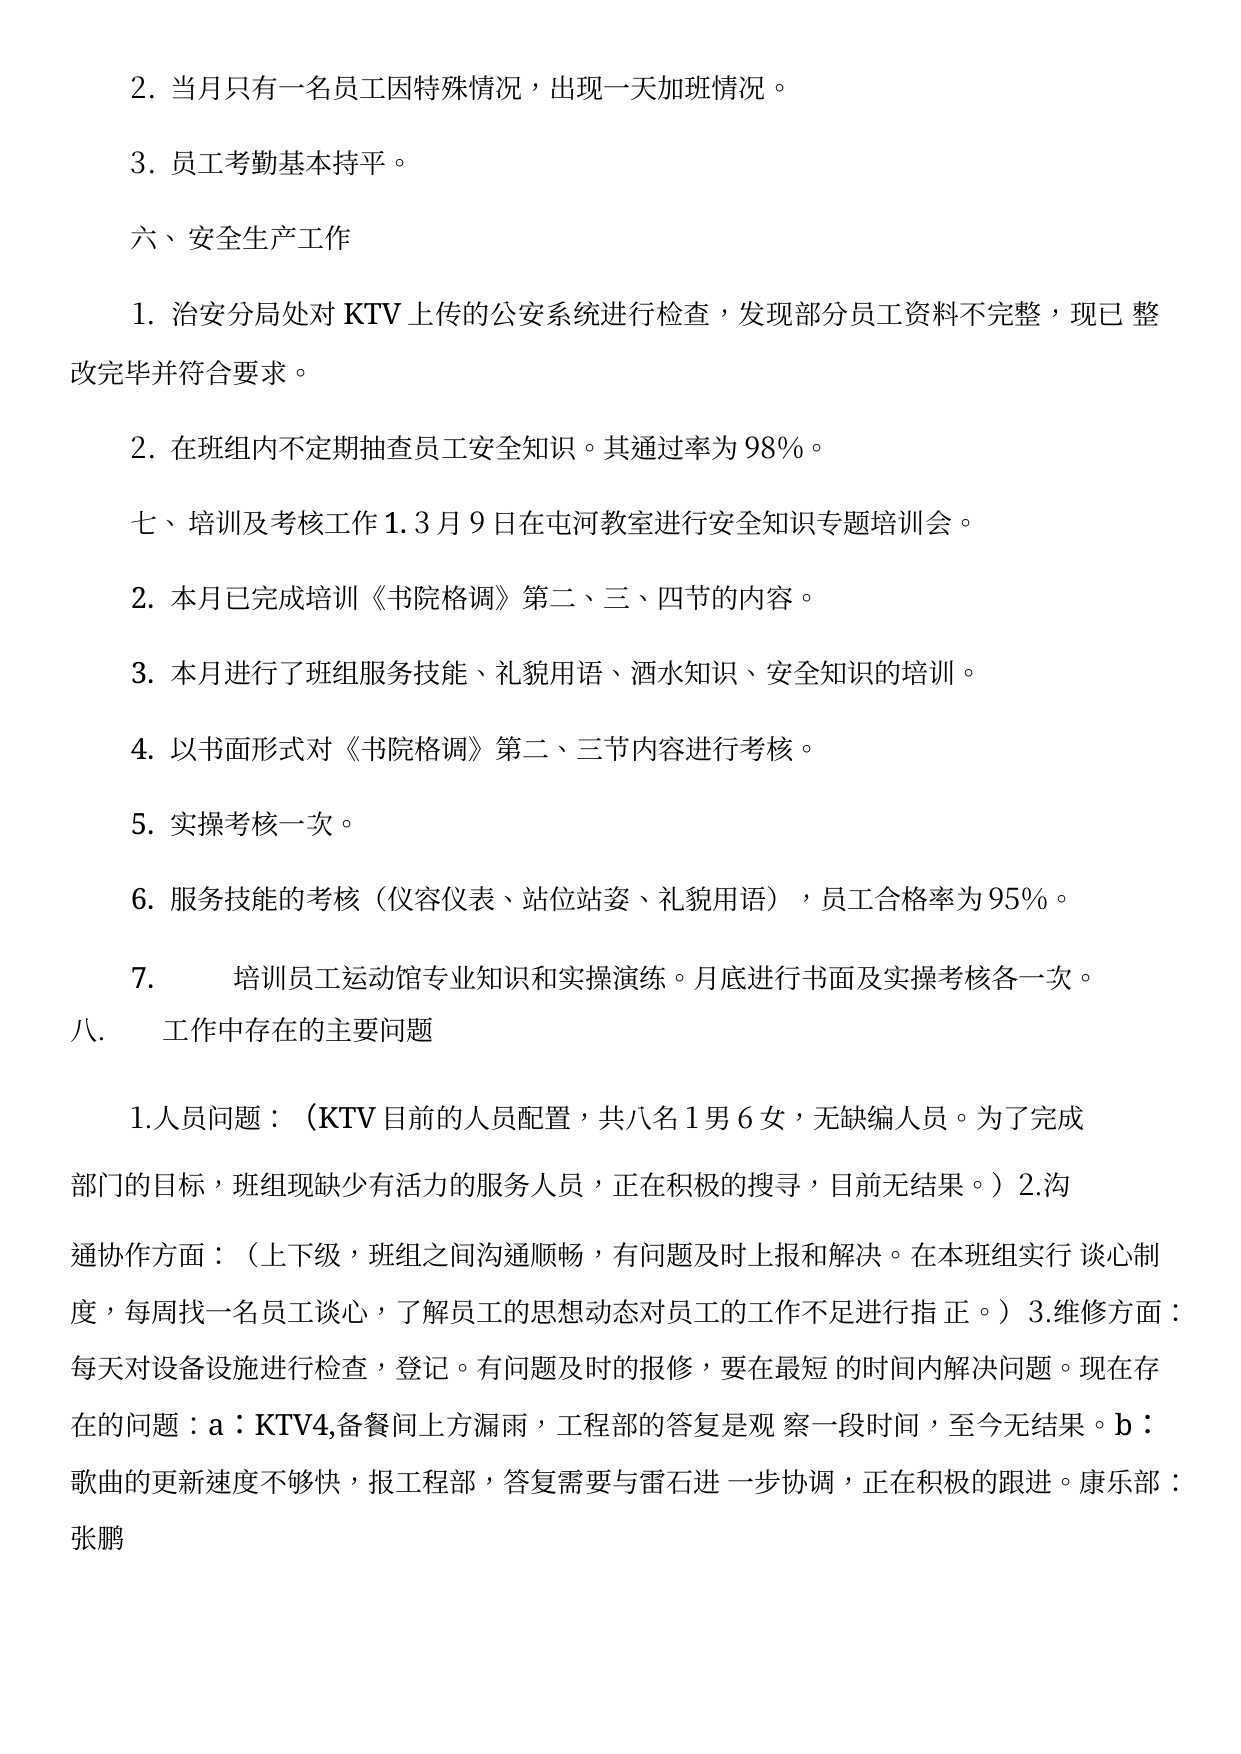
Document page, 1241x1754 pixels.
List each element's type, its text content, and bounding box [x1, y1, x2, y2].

list 工作中存在的主要问题 [70, 998, 1162, 1051]
list 本月已完成培训《书院格调》第二、三、四节的内容。 [70, 562, 1162, 620]
list 治安分局处对KTV上传的公安系统进行检查，发现部分员工资料不完整，现已 整改完毕并符合要求。 [70, 277, 1162, 395]
text 部门的目标，班组现缺少有活力的服务人员，正在积极的搜寻，目前无结果。）2.沟 [70, 1162, 1162, 1203]
list 本月进行了班组服务技能、礼貌用语、酒水知识、安全知识的培训。 [70, 637, 1162, 696]
text 1.人员问题：（KTV目前的人员配置，共八名1男6女，无缺编人员。为了完成 [70, 1094, 1162, 1137]
text 七、 培训及考核工作1. 3月9日在屯河教室进行安全知识专题培训会。 [70, 487, 1162, 545]
text 六、 安全生产工作 [70, 202, 1162, 261]
list 服务技能的考核（仪容仪表、站位站姿、礼貌用语），员工合格率为95%。 [70, 863, 1162, 921]
list 在班组内不定期抽查员工安全知识。其通过率为98%。 [70, 411, 1162, 470]
list 员工考勤基本持平。 [70, 127, 1162, 185]
list 实操考核一次。 [70, 787, 1162, 846]
list 培训员工运动馆专业知识和实操演练。月底进行书面及实操考核各一次。 [70, 946, 1162, 998]
list 当月只有一名员工因特殊情况，出现一天加班情况。 [70, 52, 1162, 110]
text 通协作方面：（上下级，班组之间沟通顺畅，有问题及时上报和解决。在本班组实行 谈心制度，每周找一名员工谈心，了解员工的思想动态对员工的工作不足进行指 正。）3.维修方面：每天对设备设施进行检查，登记。有问题及时的报修，要在最短 的时间内解决问题。现在存在的问题：a：KTV4,备餐间上方漏雨，工程部的答复是观 察一段时间，至今无结果。b：歌曲的更新速度不够快，报工程部，答复需要与雷石进 一步协调，正在积极的跟进。康乐部：张鹏 [70, 1220, 1162, 1560]
list 以书面形式对《书院格调》第二、三节内容进行考核。 [70, 712, 1162, 771]
